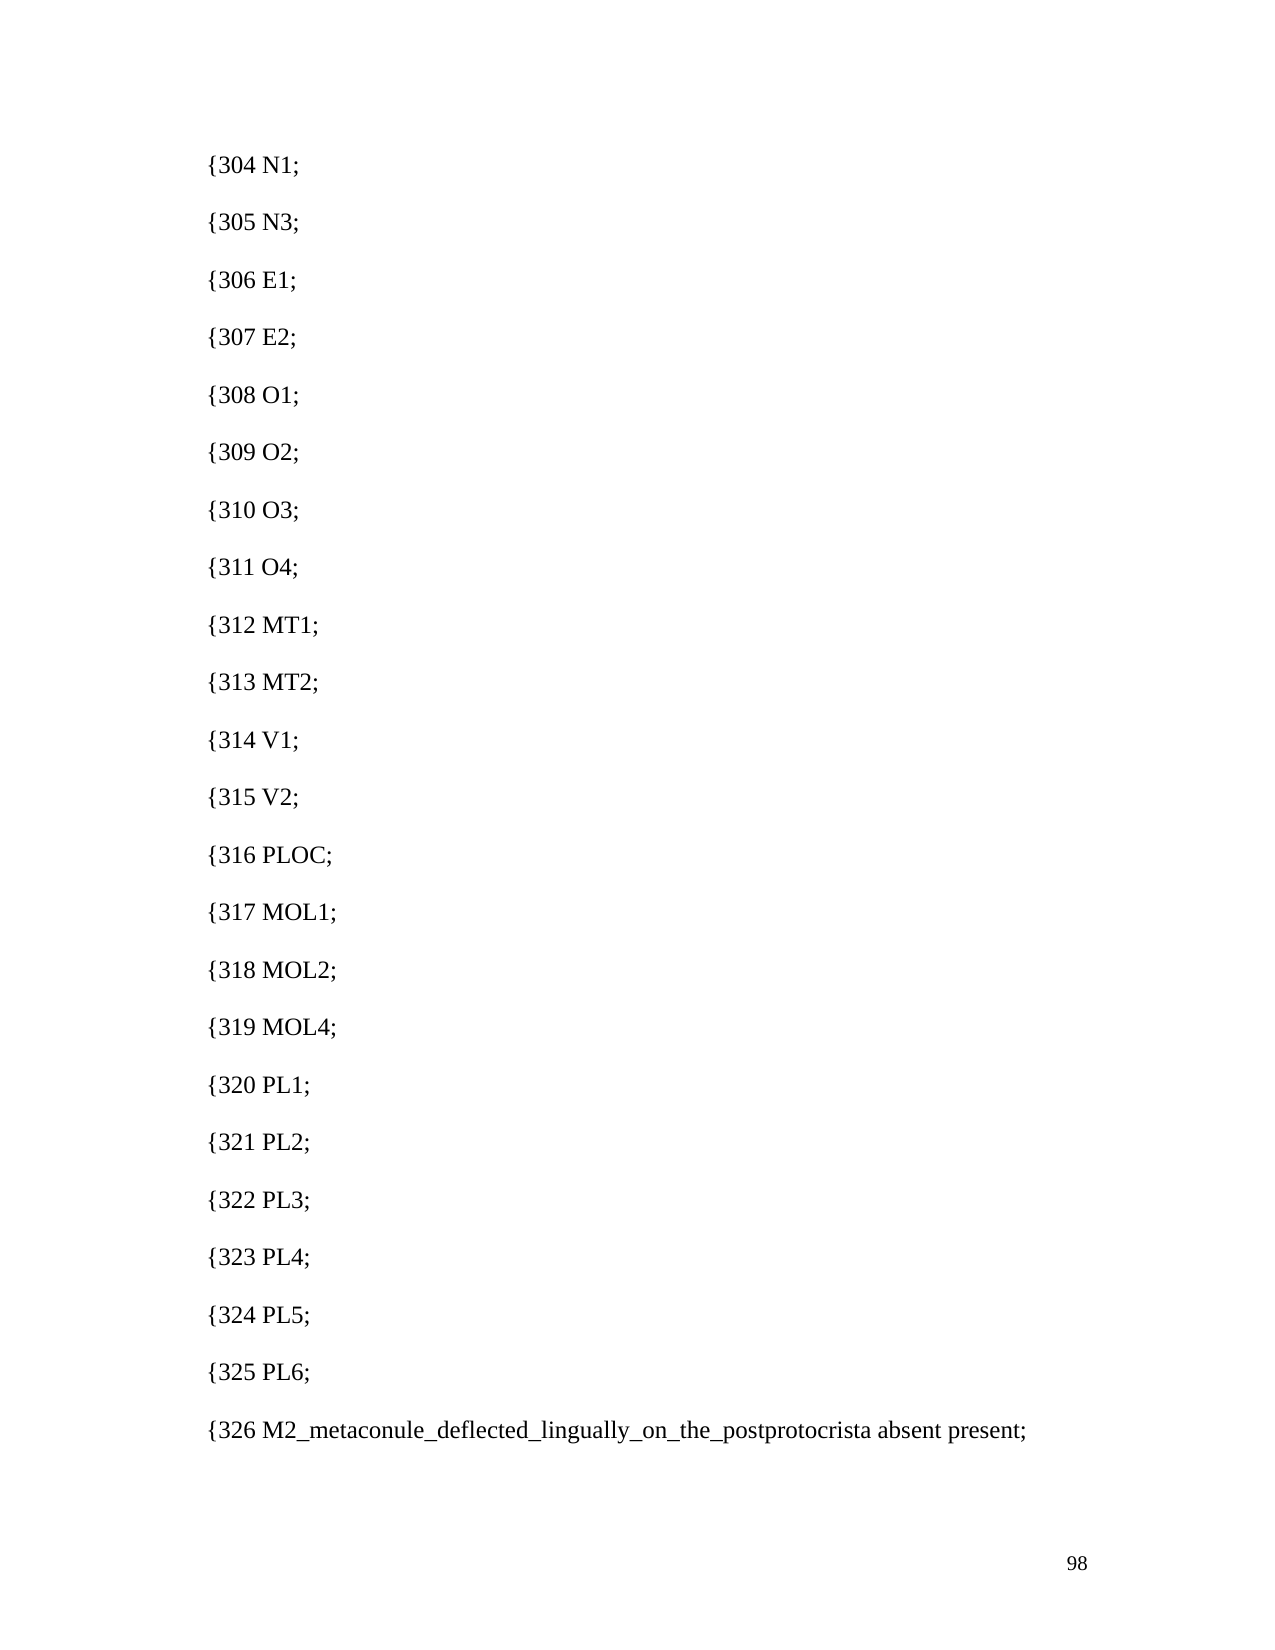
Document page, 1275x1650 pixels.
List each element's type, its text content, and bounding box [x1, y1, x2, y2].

text {320 PL1; [187, 1070, 1087, 1099]
text {315 V2; [187, 782, 1087, 811]
text {314 V1; [187, 725, 1087, 754]
text {312 MT1; [187, 610, 1087, 639]
text {305 N3; [187, 207, 1087, 236]
text {317 MOL1; [187, 897, 1087, 926]
text {321 PL2; [187, 1127, 1087, 1156]
text {309 O2; [187, 437, 1087, 466]
text {323 PL4; [187, 1242, 1087, 1271]
text {319 MOL4; [187, 1012, 1087, 1041]
text {313 MT2; [187, 667, 1087, 696]
text {304 N1; [187, 150, 1087, 179]
text {316 PLOC; [187, 840, 1087, 869]
text {325 PL6; [187, 1357, 1087, 1386]
text {324 PL5; [187, 1300, 1087, 1329]
text {318 MOL2; [187, 955, 1087, 984]
text {306 E1; [187, 265, 1087, 294]
text {310 O3; [187, 495, 1087, 524]
text {322 PL3; [187, 1185, 1087, 1214]
text {308 O1; [187, 380, 1087, 409]
text {307 E2; [187, 322, 1087, 351]
text {311 O4; [187, 552, 1087, 581]
text {326 M2_metaconule_deflected_lingually_on_the_postprotocrista absent present; [187, 1415, 1087, 1444]
